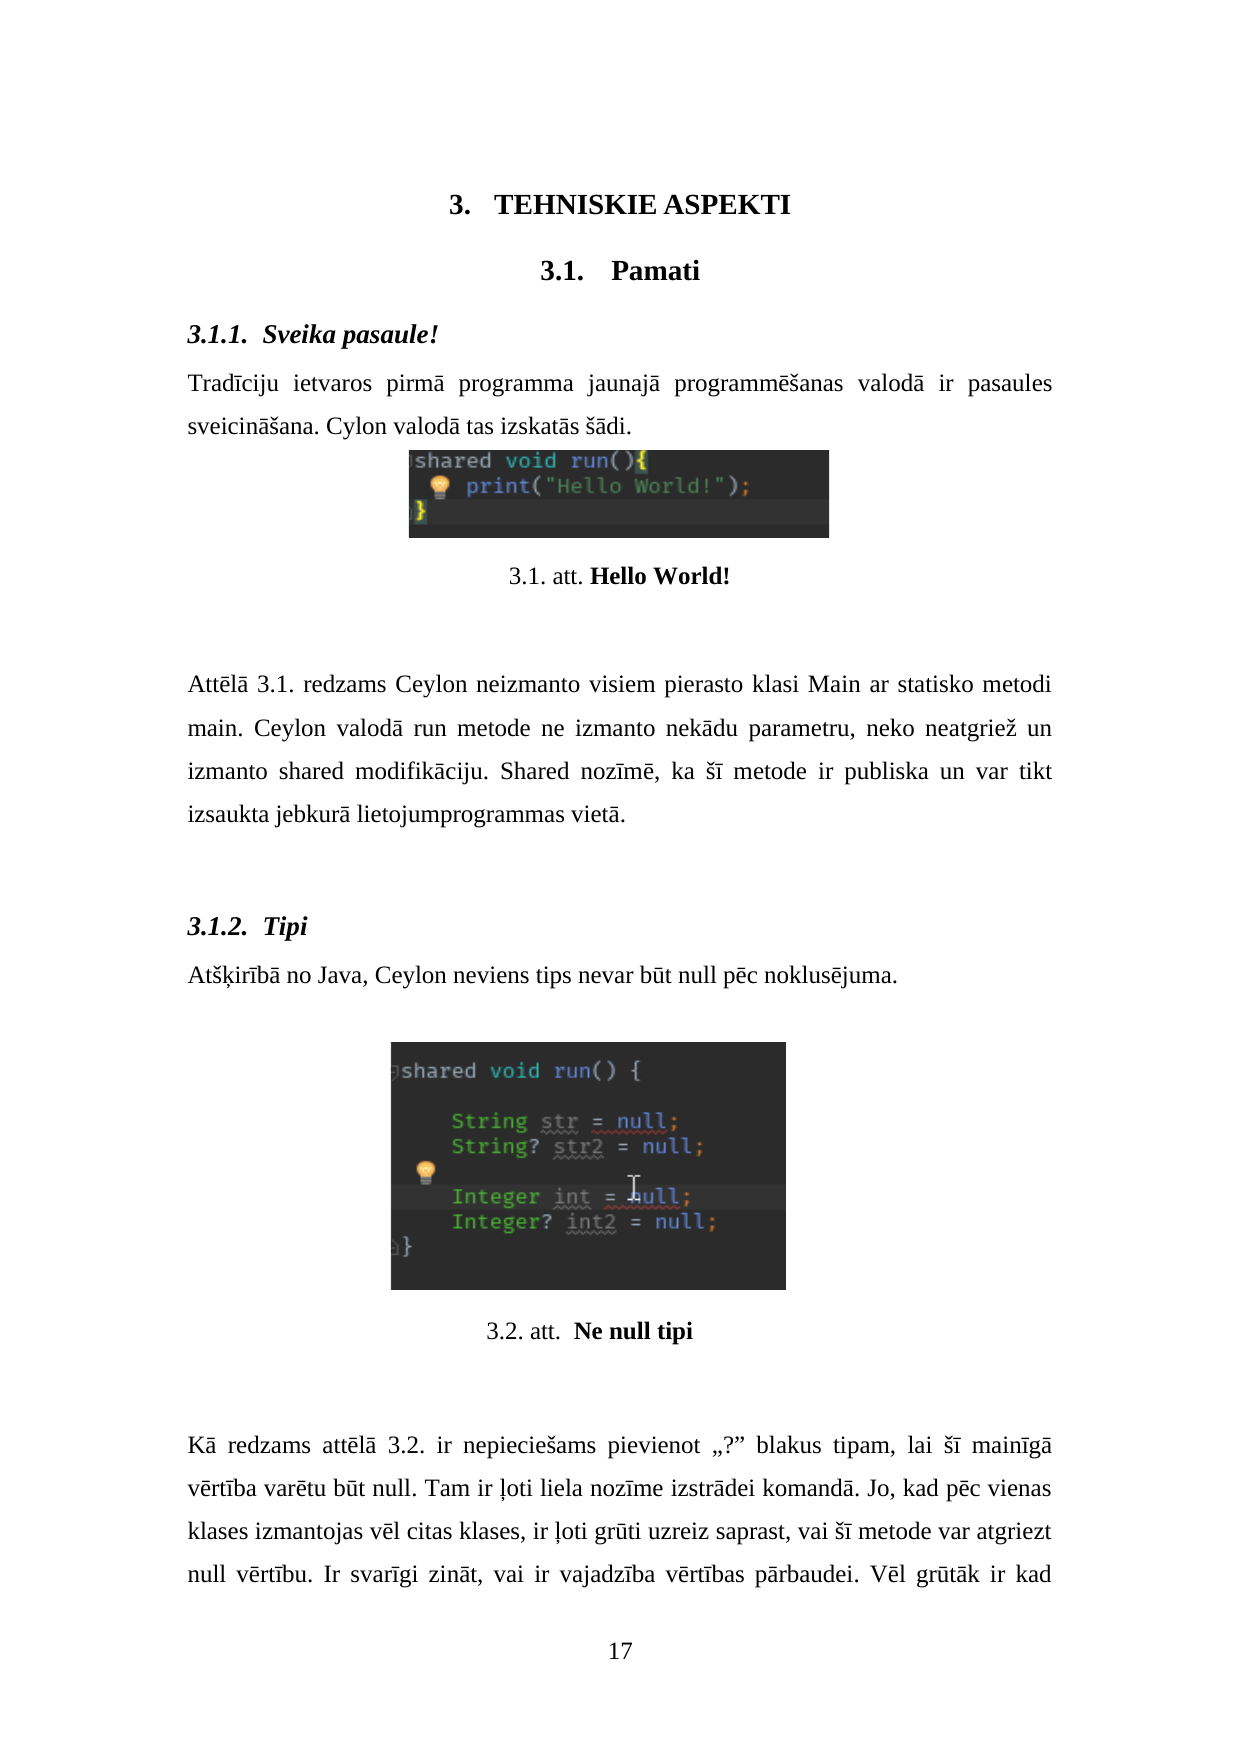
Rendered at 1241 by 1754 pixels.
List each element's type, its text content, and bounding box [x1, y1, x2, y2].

text Attēlā 3.1. redzams Ceylon neizmanto visiem pierasto klasi Main ar statisko metodi main. Ceylon valodā run metode ne izmanto nekādu parametru, neko neatgriež un izmanto shared modifikāciju. Shared nozīmē, ka šī metode ir publiska un var tikt izsaukta jebkurā lietojumprogrammas vietā. [187, 669, 1053, 828]
subtitle Tehniskie aspekti [187, 187, 1053, 221]
subtitle Tipi [187, 910, 1053, 941]
picture [407, 450, 828, 536]
subtitle Pamati [187, 253, 1053, 286]
text Atšķirībā no Java, Ceylon neviens tips nevar būt null pēc noklusējuma. [187, 960, 1053, 989]
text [187, 1430, 1053, 1588]
picture [390, 1042, 786, 1290]
subtitle Sveika pasaule! [187, 318, 1053, 349]
text Tradīciju ietvaros pirmā programma jaunajā programmēšanas valodā ir pasaules sveicināšana. Cylon valodā tas izskatās šādi. [187, 368, 1053, 439]
